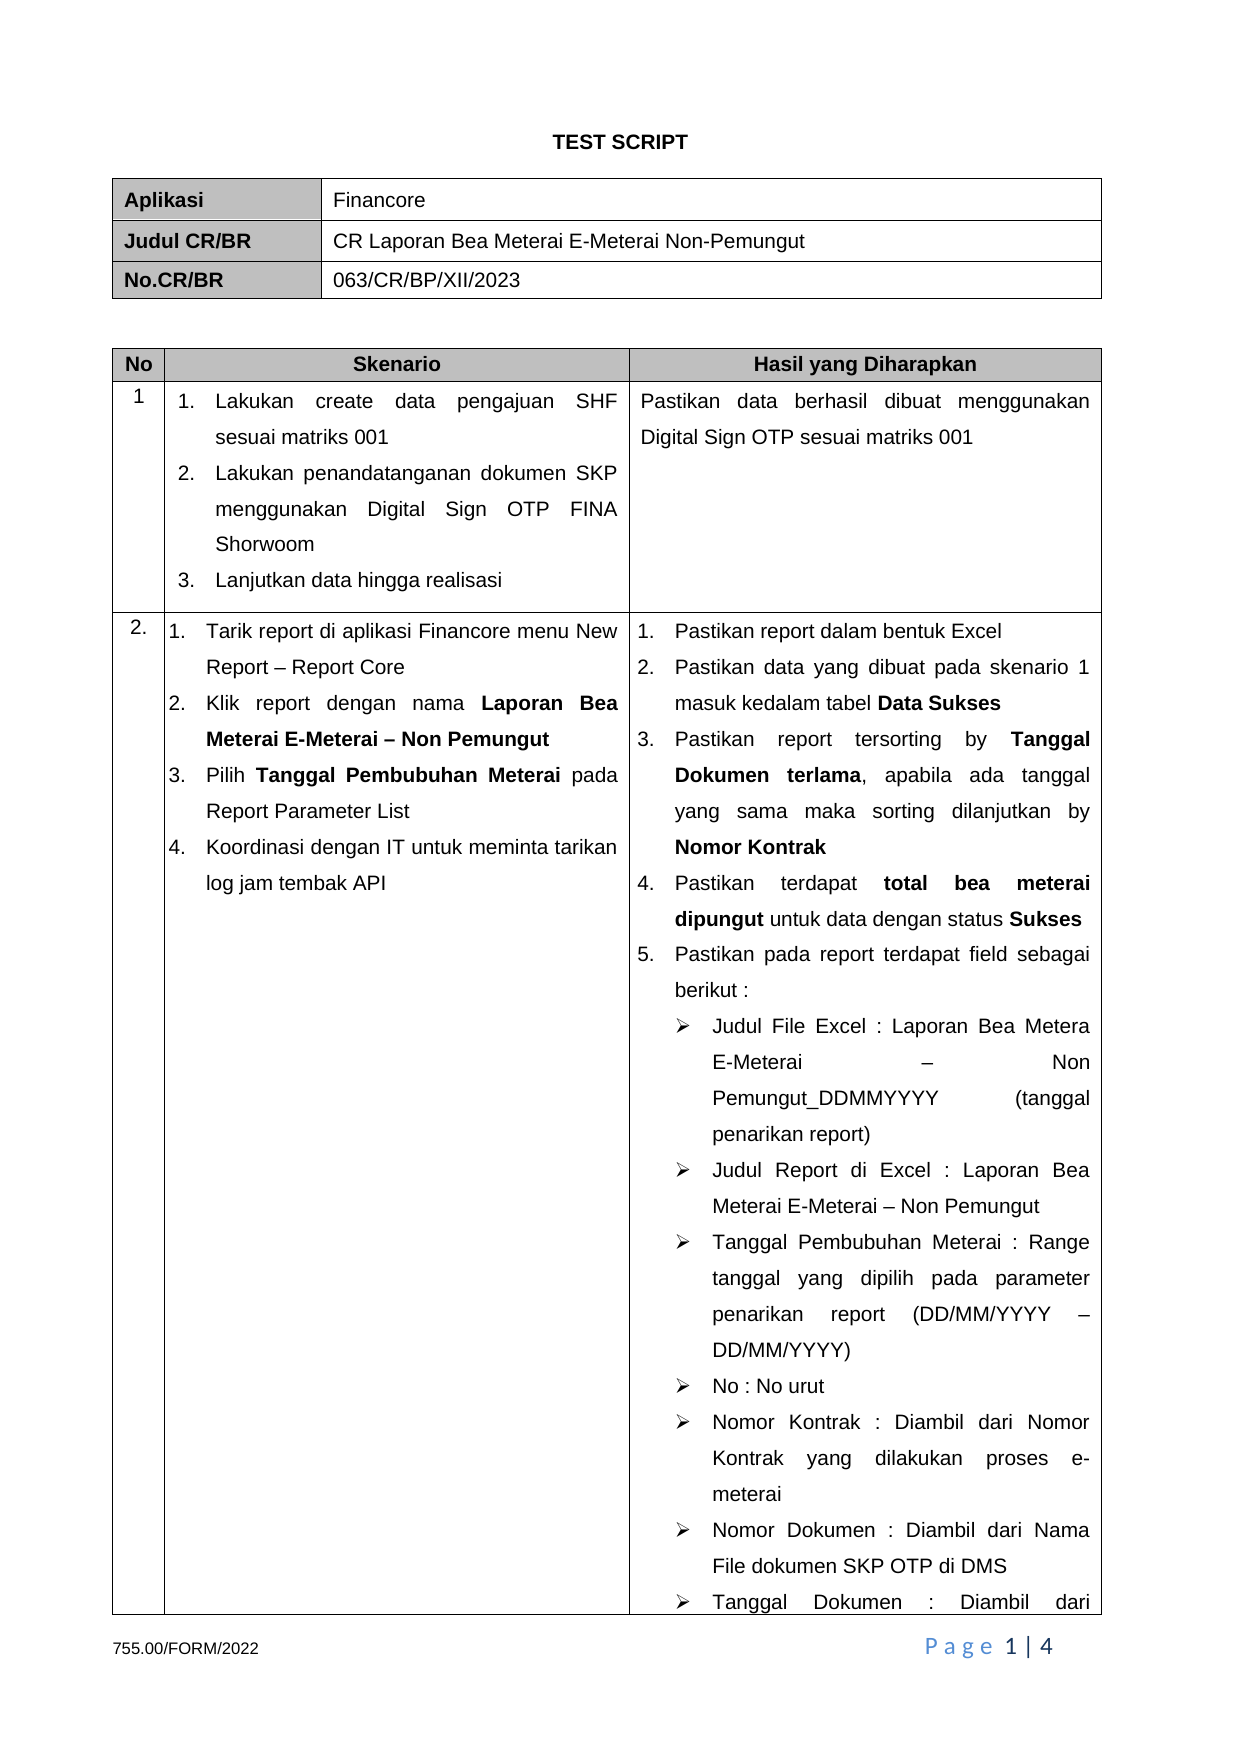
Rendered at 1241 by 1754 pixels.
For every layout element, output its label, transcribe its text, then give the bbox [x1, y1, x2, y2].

table_cell Judul CR/BR [113, 221, 321, 261]
table_cell No.CR/BR [113, 262, 321, 298]
table_header No [113, 349, 164, 381]
table_cell 2. [113, 613, 164, 1614]
table_header Hasil yang Diharapkan [630, 349, 1101, 381]
table_header Financore [322, 179, 1101, 219]
text TEST SCRIPT [112, 130, 1128, 154]
table_cell 1 [113, 382, 164, 612]
table_cell CR Laporan Bea Meterai E-Meterai Non-Pemungut [322, 221, 1101, 261]
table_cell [630, 613, 1101, 1614]
table_header Skenario [165, 349, 629, 381]
table_cell 063/CR/BP/XII/2023 [322, 262, 1101, 298]
table_cell Lakukan create data pengajuan SHF sesuai matriks 001 Lakukan penandatanganan dokumen SKP menggunakan Digital Sign OTP FINA Shorwoom Lanjutkan data hingga realisasi [165, 382, 629, 612]
table_header Aplikasi [113, 179, 321, 219]
table_cell Pastikan data berhasil dibuat menggunakan Digital Sign OTP sesuai matriks 001 [630, 382, 1101, 612]
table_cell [165, 613, 629, 1614]
